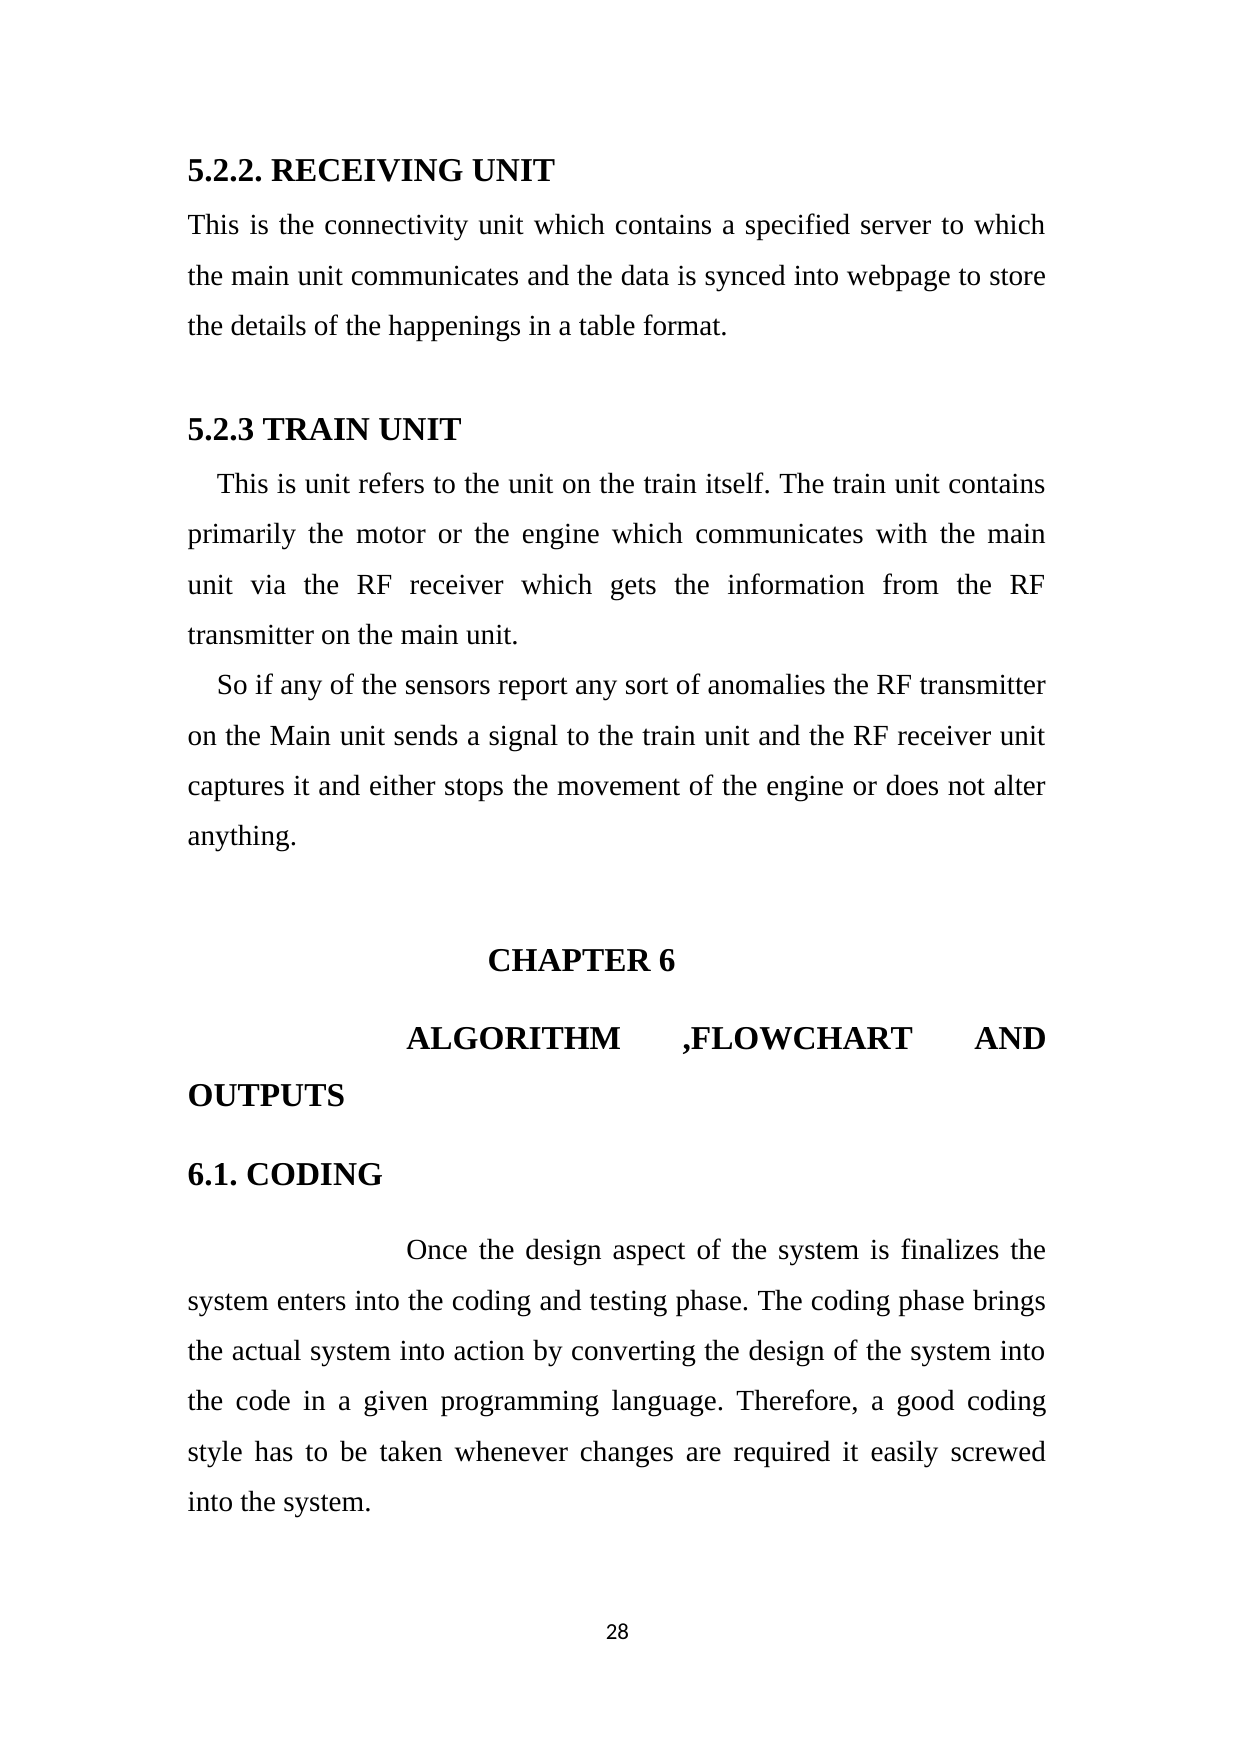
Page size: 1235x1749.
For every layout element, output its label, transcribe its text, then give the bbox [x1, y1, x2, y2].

text Once the design aspect of the system is finalizes the system enters into the coding and testing phase. The coding phase brings the actual system into action by converting the design of the system into the code in a given programming language. Therefore, a good coding style has to be taken whenever changes are required it easily screwed into the system. [187, 1232, 1047, 1517]
text This is the connectivity unit which contains a specified server to which the main unit communicates and the data is synced into webpage to store the details of the happenings in a table format. [187, 207, 1047, 342]
text This is unit refers to the unit on the train itself. The train unit contains primarily the motor or the engine which communicates with the main unit via the RF receiver which gets the information from the RF transmitter on the main unit. [187, 466, 1047, 651]
text 5.2.3 TRAIN UNIT [187, 409, 1047, 447]
text ALGORITHM ,FLOWCHART AND OUTPUTS [187, 1018, 1047, 1114]
text 5.2.2. RECEIVING UNIT [187, 150, 1047, 188]
text 6.1. CODING [187, 1154, 1047, 1192]
text CHAPTER 6 [187, 940, 1047, 978]
text So if any of the sensors report any sort of anomalies the RF transmitter on the Main unit sends a signal to the train unit and the RF receiver unit captures it and either stops the movement of the engine or does not alter anything. [187, 667, 1047, 852]
